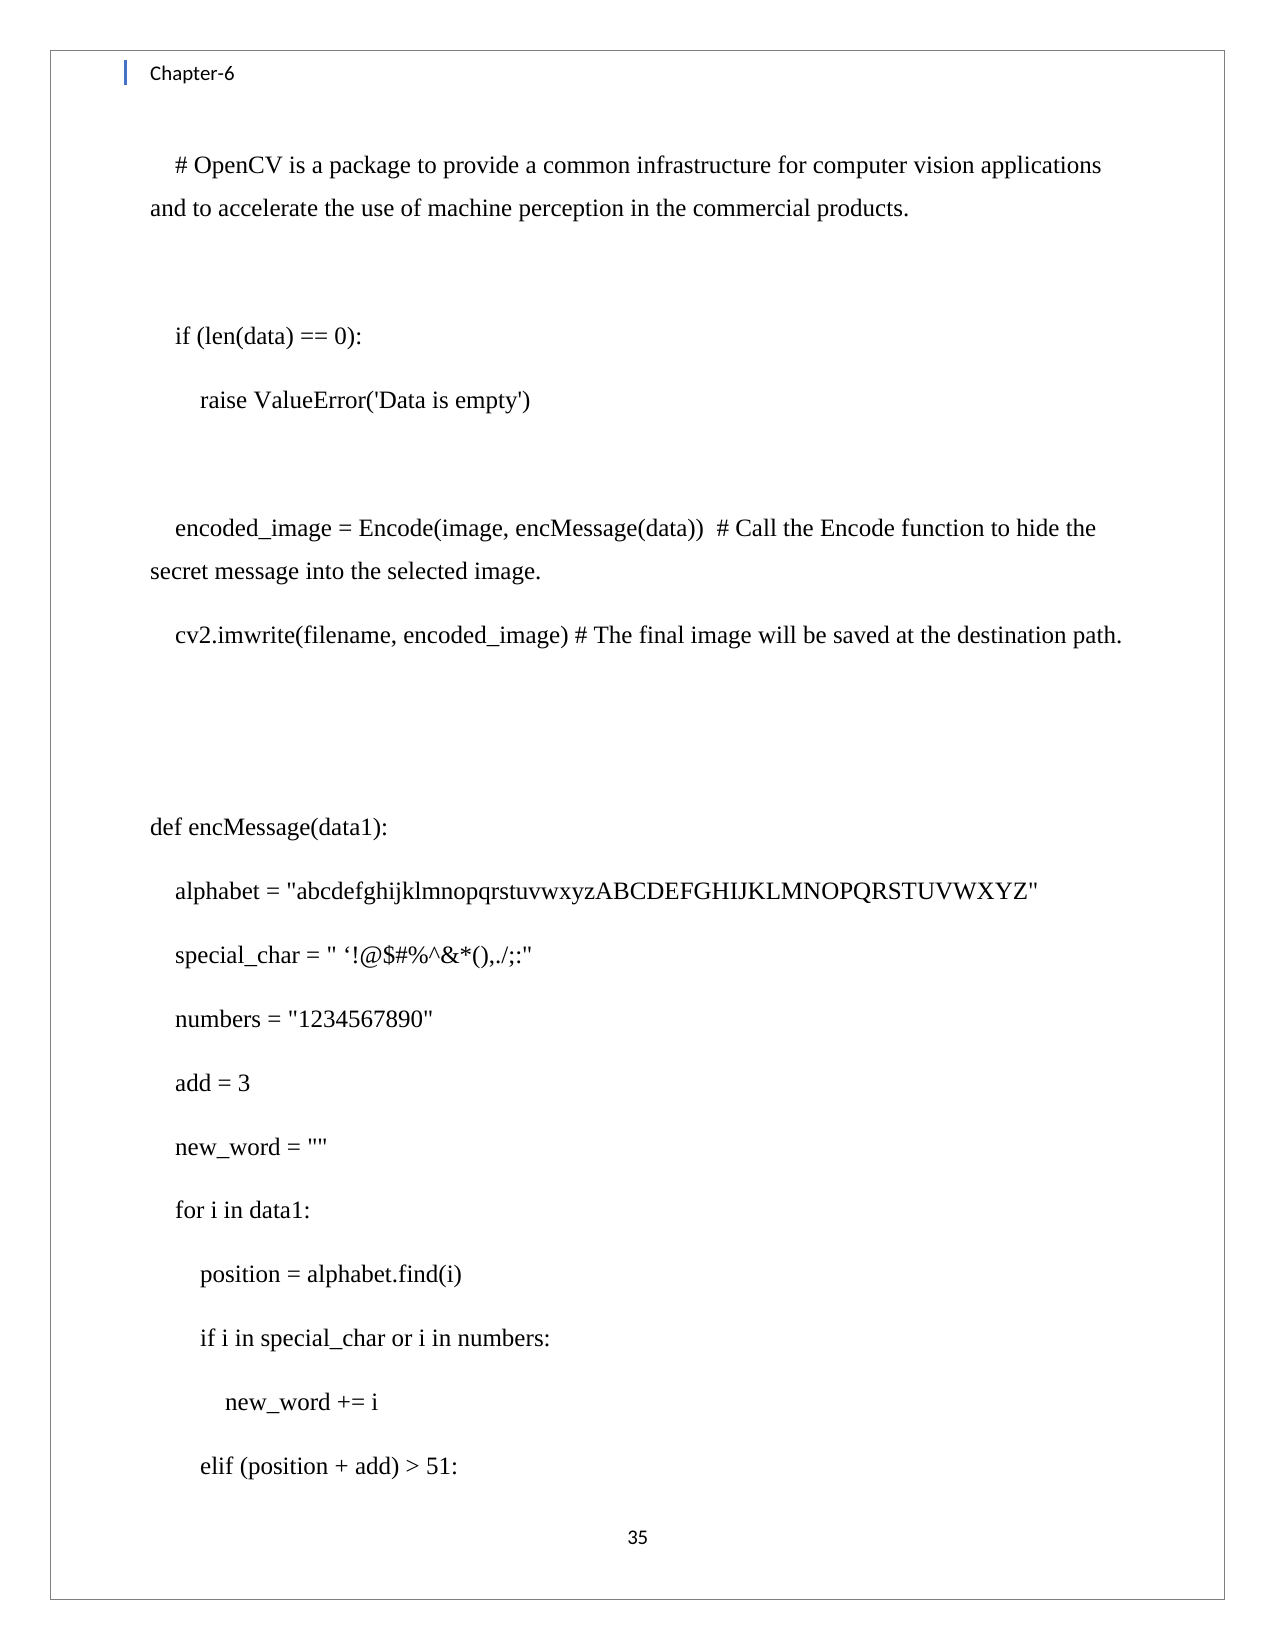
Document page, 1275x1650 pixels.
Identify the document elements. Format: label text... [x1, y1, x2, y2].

text def encMessage(data1): [150, 812, 1125, 841]
text new_word = "" [150, 1132, 1125, 1160]
text new_word += i [150, 1387, 1125, 1416]
text position = alphabet.find(i) [150, 1259, 1125, 1288]
text raise ValueError('Data is empty') [150, 385, 1125, 414]
text numbers = "1234567890" [150, 1004, 1125, 1032]
text alphabet = "abcdefghijklmnopqrstuvwxyzABCDEFGHIJKLMNOPQRSTUVWXYZ" [150, 876, 1125, 904]
text special_char = " ‘!@$#%^&*(),./;:" [150, 940, 1125, 968]
text elif (position + add) > 51: [150, 1451, 1125, 1480]
text encoded_image = Encode(image, encMessage(data)) # Call the Encode function to hide the secret message into the selected image. [150, 513, 1125, 585]
text for i in data1: [150, 1196, 1125, 1224]
text if i in special_char or i in numbers: [150, 1323, 1125, 1352]
text if (len(data) == 0): [150, 321, 1125, 350]
text cv2.imwrite(filename, encoded_image) # The final image will be saved at the destination path. [150, 620, 1125, 649]
text add = 3 [150, 1068, 1125, 1096]
text # OpenCV is a package to provide a common infrastructure for computer vision applications and to accelerate the use of machine perception in the commercial products. [150, 150, 1125, 222]
